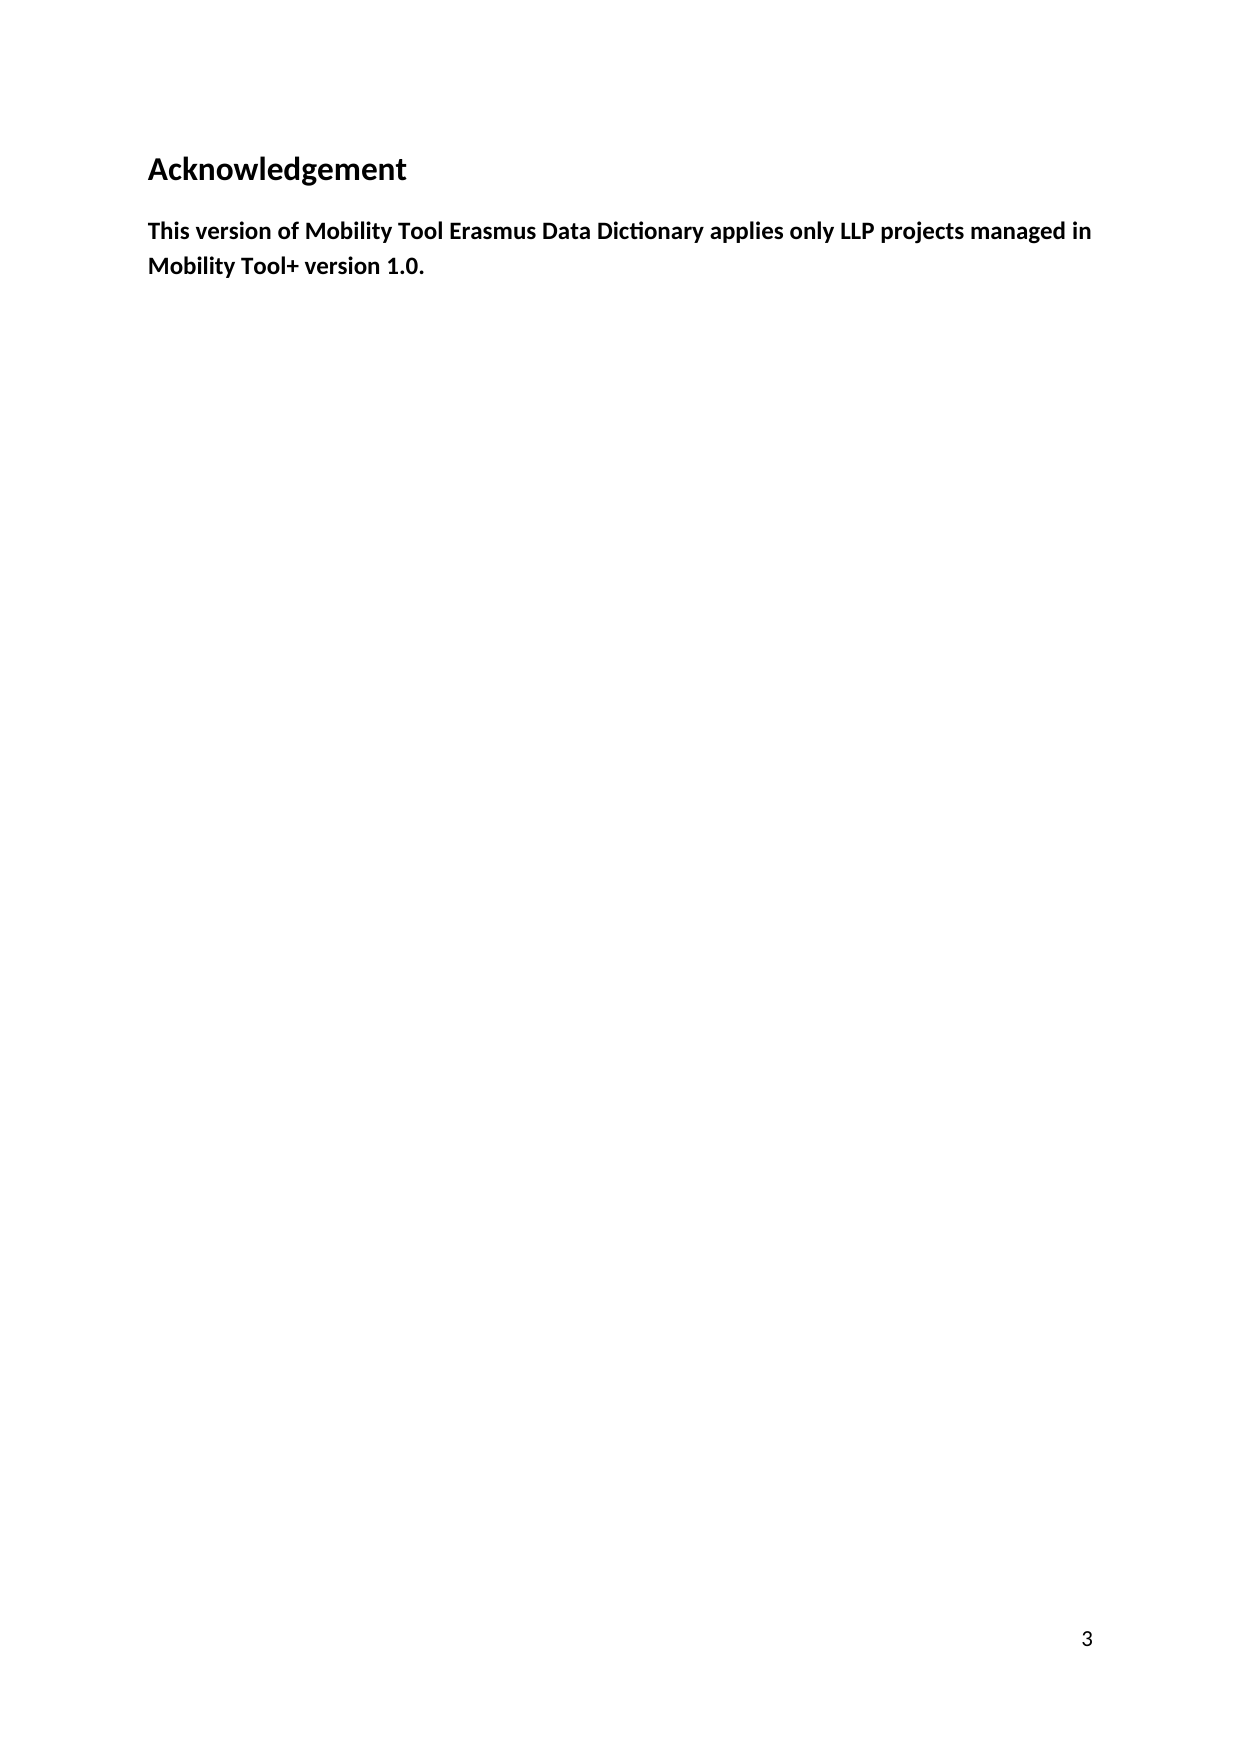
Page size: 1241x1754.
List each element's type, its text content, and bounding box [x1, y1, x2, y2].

text Acknowledgement [148, 148, 1093, 188]
text This version of Mobility Tool Erasmus Data Dictionary applies only LLP projects managed in Mobility Tool+ version 1.0. [148, 215, 1093, 281]
